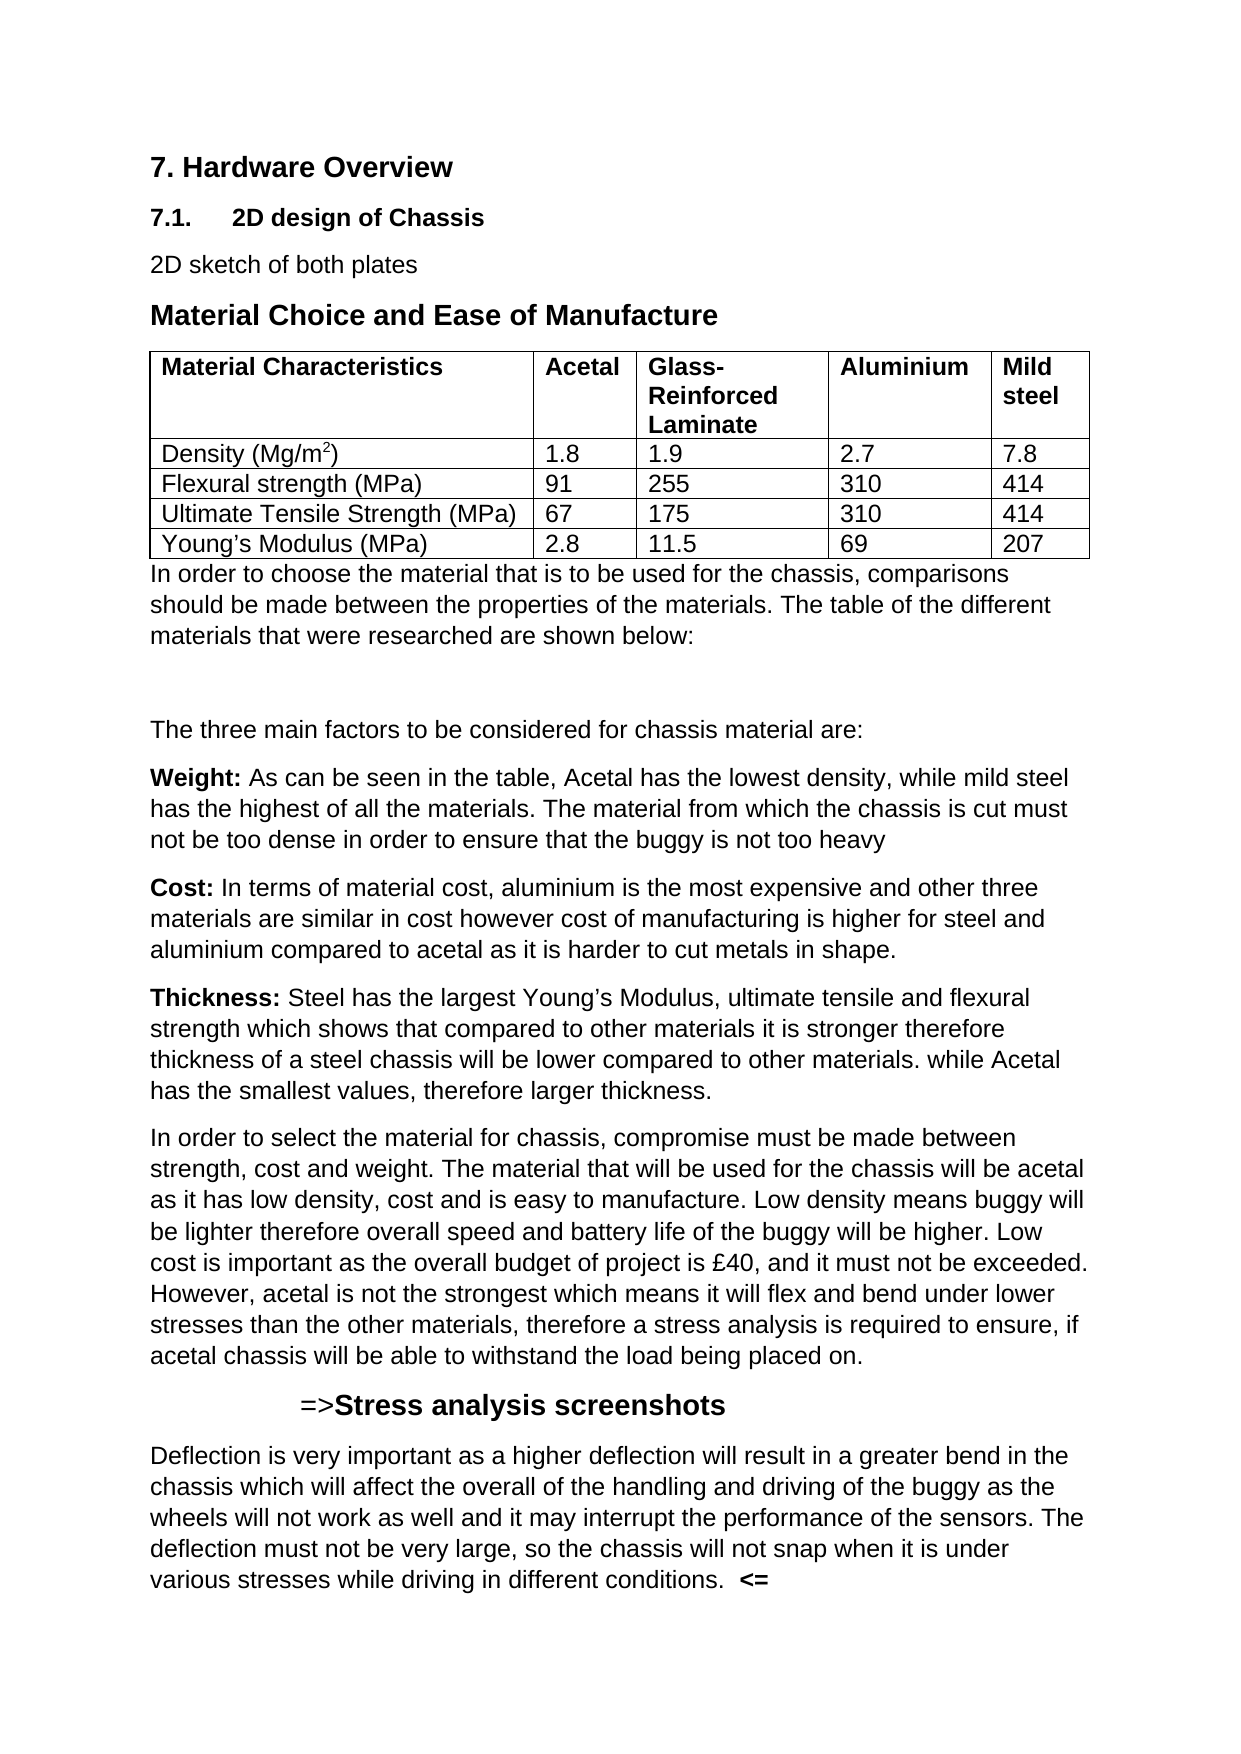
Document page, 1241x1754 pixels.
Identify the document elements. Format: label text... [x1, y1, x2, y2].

table_cell 175 [637, 499, 828, 528]
table_cell 255 [637, 469, 828, 498]
text Thickness: Steel has the largest Young’s Modulus, ultimate tensile and flexural strength which shows that compared to other materials it is stronger therefore thickness of a steel chassis will be lower compared to other materials. while Acetal has the smallest values, therefore larger thickness. [150, 983, 1090, 1104]
table_cell Ultimate Tensile Strength (MPa) [151, 499, 533, 528]
table_header Material Characteristics [151, 352, 533, 438]
table_cell 1.9 [637, 439, 828, 468]
table_cell Young’s Modulus (MPa) [151, 529, 533, 557]
table_cell 414 [992, 469, 1089, 498]
table_header Mild steel [992, 352, 1089, 438]
table_header Glass-Reinforced Laminate [637, 352, 828, 438]
table_cell 69 [829, 529, 991, 557]
text Material Choice and Ease of Manufacture [150, 298, 1090, 332]
table_cell 1.8 [534, 439, 636, 468]
text 7. Hardware Overview [150, 150, 1090, 183]
table_cell 310 [829, 499, 991, 528]
table_cell 2.8 [534, 529, 636, 557]
text 7.1. 2D design of Chassis [150, 203, 1090, 232]
table_cell 7.8 [992, 439, 1089, 468]
text Cost: In terms of material cost, aluminium is the most expensive and other three materials are similar in cost however cost of manufacturing is higher for steel and aluminium compared to acetal as it is harder to cut metals in shape. [150, 873, 1090, 964]
text The three main factors to be considered for chassis material are: [150, 715, 1090, 744]
table_header Acetal [534, 352, 636, 438]
table_cell 91 [534, 469, 636, 498]
text 2D sketch of both plates [150, 251, 1090, 279]
text In order to choose the material that is to be used for the chassis, comparisons should be made between the properties of the materials. The table of the different materials that were researched are shown below: [150, 559, 1090, 649]
table_cell Density (Mg/m2) [151, 439, 533, 468]
text In order to select the material for chassis, compromise must be made between strength, cost and weight. The material that will be used for the chassis will be acetal as it has low density, cost and is easy to manufacture. Low density means buggy will be lighter therefore overall speed and battery life of the buggy will be higher. Low cost is important as the overall budget of project is £40, and it must not be exceeded. However, acetal is not the strongest which means it will flex and bend under lower stresses than the other materials, therefore a stress analysis is required to ensure, if acetal chassis will be able to withstand the load being placed on. [150, 1123, 1090, 1369]
table_cell 11.5 [637, 529, 828, 557]
list =>Stress analysis screenshots [300, 1388, 1090, 1422]
table_cell Flexural strength (MPa) [151, 469, 533, 498]
text Deflection is very important as a higher deflection will result in a greater bend in the chassis which will affect the overall of the handling and driving of the buggy as the wheels will not work as well and it may interrupt the performance of the sensors. The deflection must not be very large, so the chassis will not snap when it is under various stresses while driving in different conditions. <= [150, 1441, 1090, 1594]
table_cell 310 [829, 469, 991, 498]
table_cell 207 [992, 529, 1089, 557]
table_cell 414 [992, 499, 1089, 528]
text Weight: As can be seen in the table, Acetal has the lowest density, while mild steel has the highest of all the materials. The material from which the chassis is cut must not be too dense in order to ensure that the buggy is not too heavy [150, 763, 1090, 854]
table_cell 67 [534, 499, 636, 528]
table_header Aluminium [829, 352, 991, 438]
table_cell 2.7 [829, 439, 991, 468]
